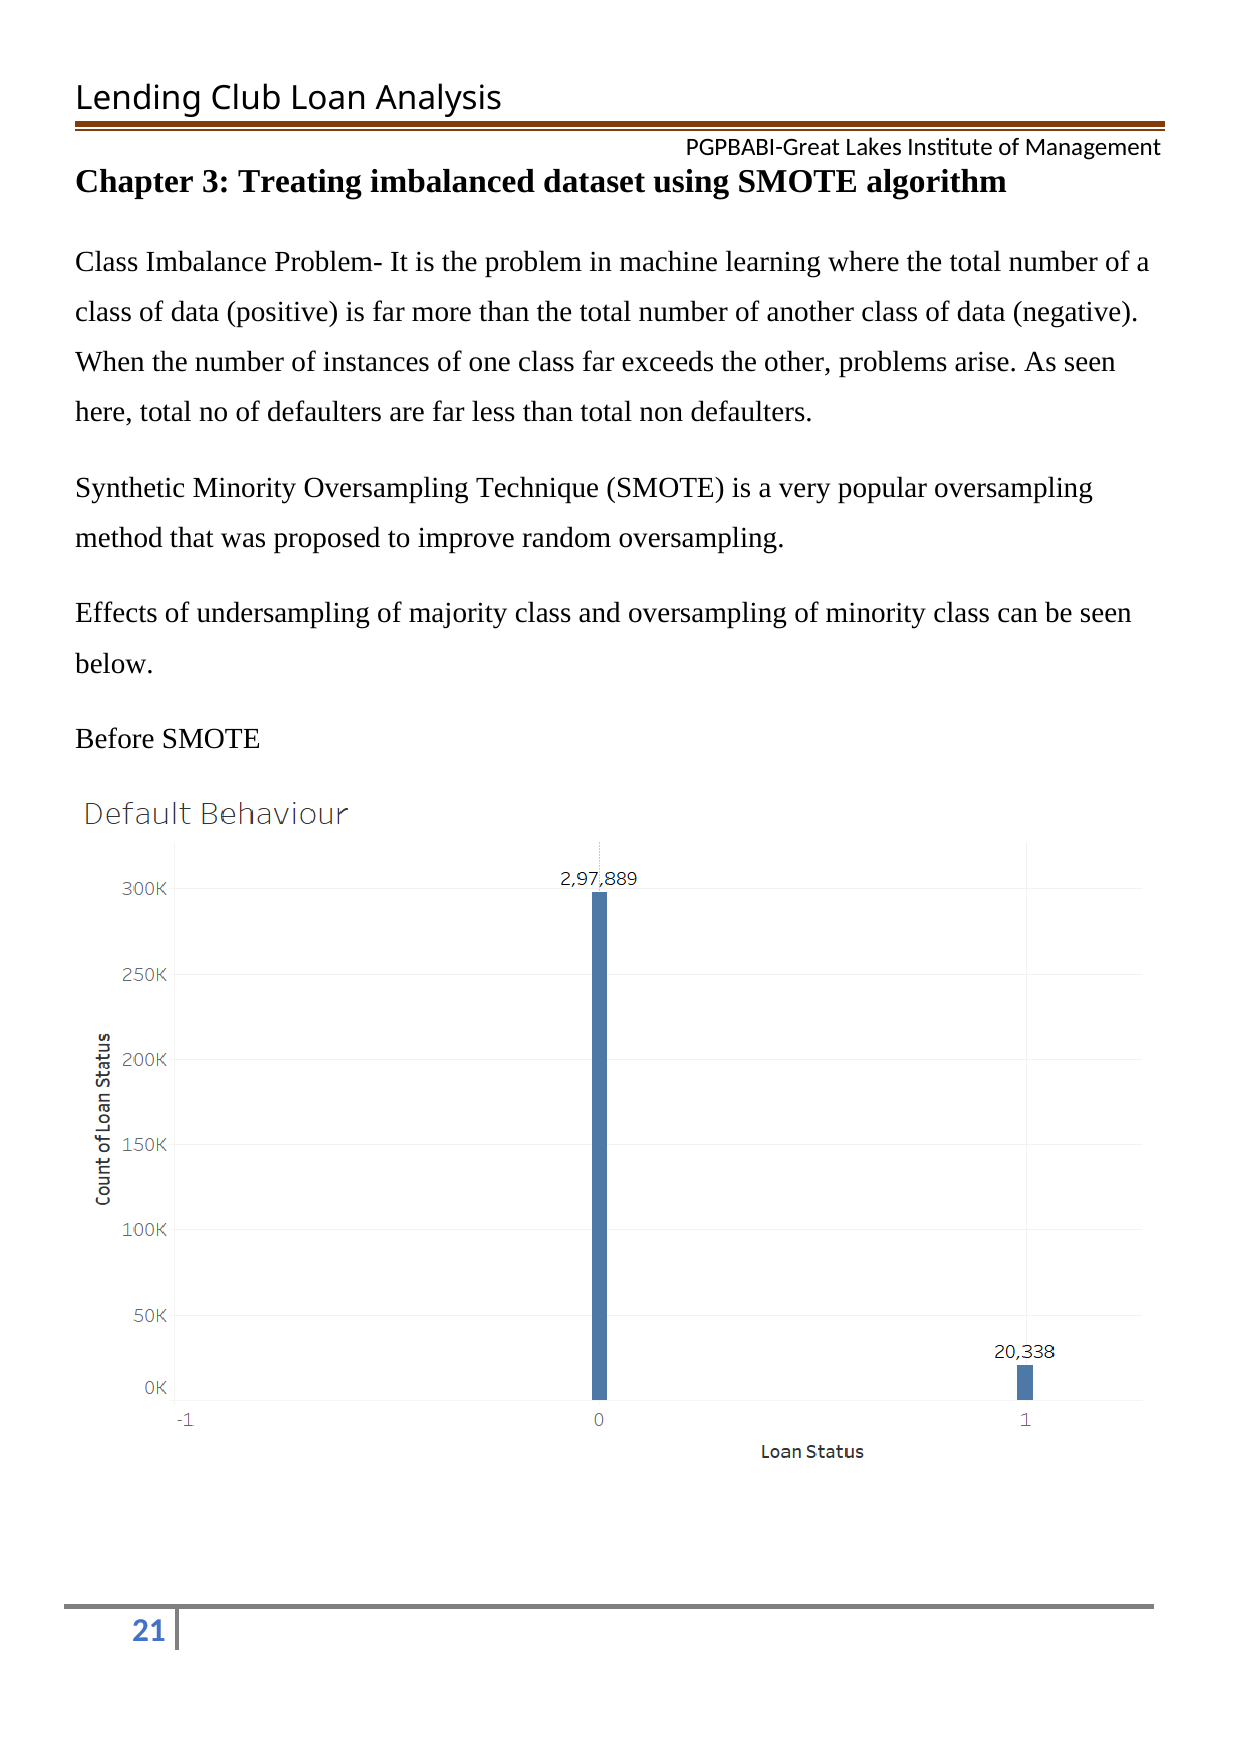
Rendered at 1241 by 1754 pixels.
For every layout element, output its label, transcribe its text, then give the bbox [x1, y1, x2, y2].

text Effects of undersampling of majority class and oversampling of minority class can be seen below. [75, 596, 1165, 679]
text Synthetic Minority Oversampling Technique (SMOTE) is a very popular oversampling method that was proposed to improve random oversampling. [75, 470, 1165, 554]
picture [75, 796, 1143, 1474]
text Class Imbalance Problem- It is the problem in machine learning where the total number of a class of data (positive) is far more than the total number of another class of data (negative). When the number of instances of one class far exceeds the other, problems arise. As seen here, total no of defaulters are far less than total non defaulters. [75, 244, 1165, 428]
text Chapter 3: Treating imbalanced dataset using SMOTE algorithm [75, 161, 1165, 199]
text Before SMOTE [75, 721, 1165, 755]
